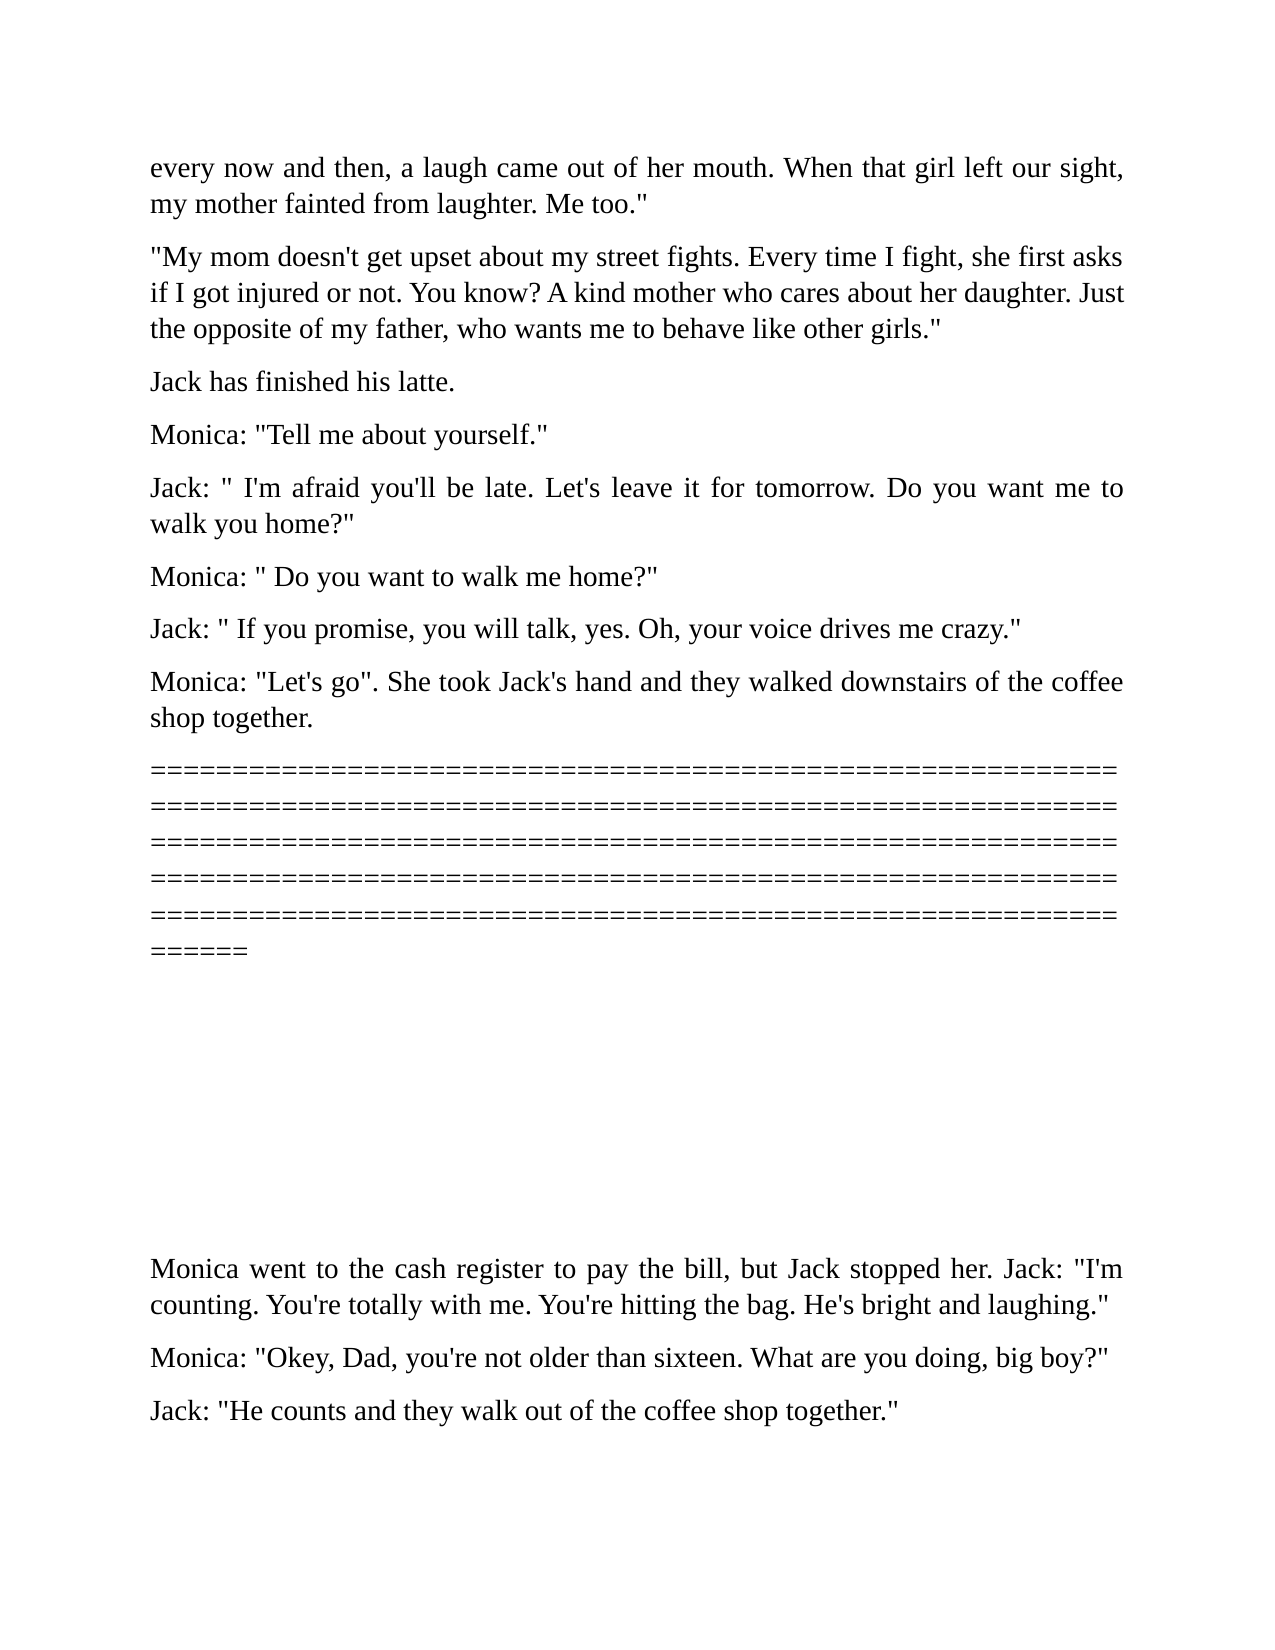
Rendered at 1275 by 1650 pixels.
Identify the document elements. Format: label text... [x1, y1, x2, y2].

text Monica: "Let's go". She took Jack's hand and they walked downstairs of the coffee shop together. [150, 664, 1125, 734]
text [150, 150, 1125, 220]
text Jack: "He counts and they walk out of the coffee shop together." [150, 1393, 1125, 1426]
text ============================================================================================================================================================================================================================================================================================================= [150, 753, 1125, 967]
text Jack: " I'm afraid you'll be late. Let's leave it for tomorrow. Do you want me to walk you home?" [150, 470, 1125, 539]
text Monica went to the cash register to pay the bill, but Jack stopped her. Jack: "I'm counting. You're totally with me. You're hitting the bag. He's bright and laughing." [150, 1251, 1125, 1321]
text Monica: "Tell me about yourself." [150, 417, 1125, 450]
text Jack: " If you promise, you will talk, yes. Oh, your voice drives me crazy." [150, 611, 1125, 645]
text Monica: " Do you want to walk me home?" [150, 559, 1125, 592]
text Monica: "Okey, Dad, you're not older than sixteen. What are you doing, big boy?" [150, 1340, 1125, 1373]
text Jack has finished his latte. [150, 364, 1125, 398]
text "My mom doesn't get upset about my street fights. Every time I fight, she first asks if I got injured or not. You know? A kind mother who cares about her daughter. Just the opposite of my father, who wants me to behave like other girls." [150, 239, 1125, 345]
